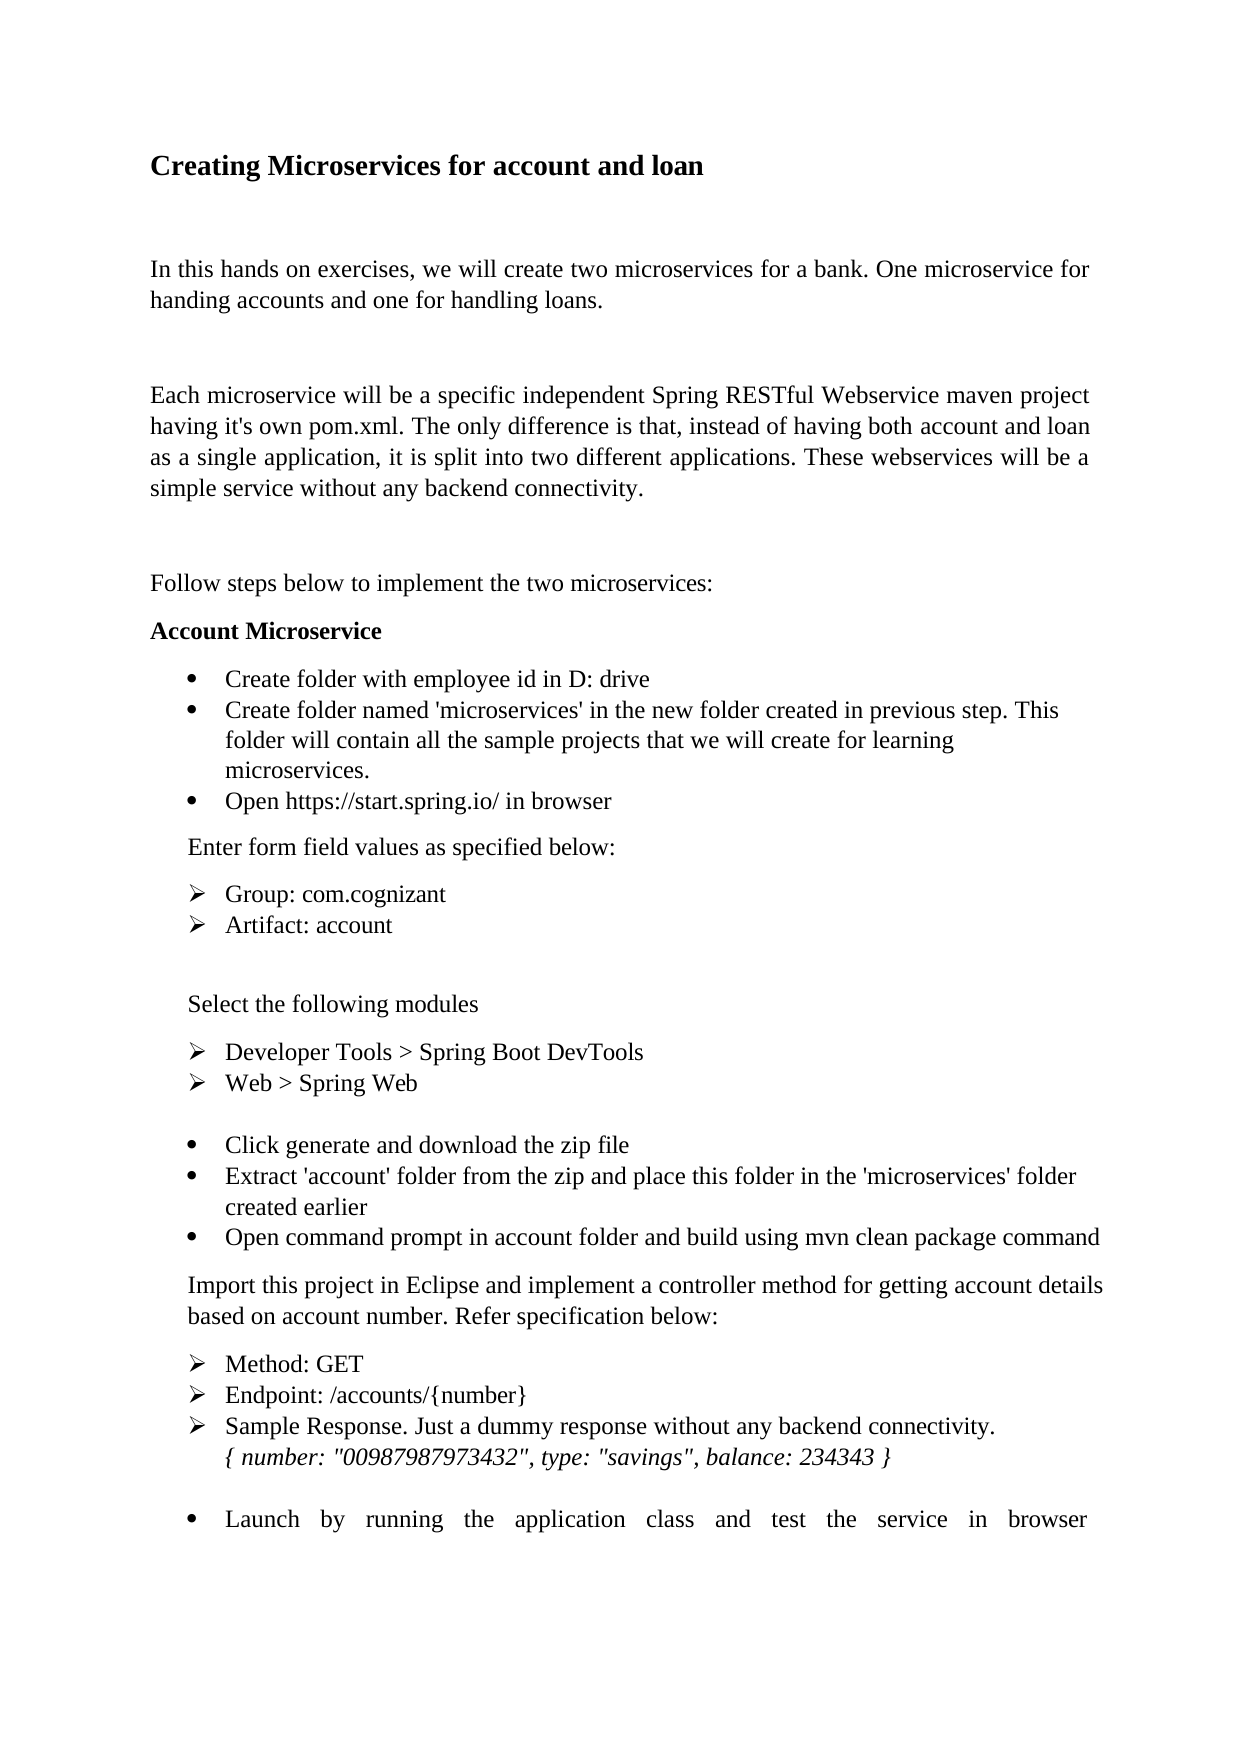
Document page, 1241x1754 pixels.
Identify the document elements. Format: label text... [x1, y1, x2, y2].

list Open https://start.spring.io/ in browser Enter form field values as specified below: [187, 786, 616, 861]
text Select the following modules [187, 989, 1166, 1018]
text Import this project in Eclipse and implement a controller method for getting account details based on account number. Refer specification below: [187, 1270, 1141, 1330]
text Follow steps below to implement the two microservices: [150, 568, 1166, 597]
list Extract 'account' folder from the zip and place this folder in the 'microservices' folder created earlier [187, 1161, 1090, 1220]
text { number: "00987987973432", type: "savings", balance: 234343 } [225, 1442, 1166, 1471]
list Sample Response. Just a dummy response without any backend connectivity. [187, 1411, 1166, 1439]
list Click generate and download the zip file [187, 1130, 1166, 1159]
list Create folder named 'microservices' in the new folder created in previous step. This folder will contain all the sample projects that we will create for learning microservices. [187, 695, 1090, 784]
list Developer Tools > Spring Boot DevTools [187, 1037, 1166, 1066]
list Group: com.cognizant [187, 879, 1166, 908]
list Method: GET [187, 1349, 1166, 1377]
text In this hands on exercises, we will create two microservices for a bank. One microservice for handing accounts and one for handling loans. [150, 254, 1091, 313]
list Artifact: account [187, 911, 1166, 939]
text Each microservice will be a specific independent Spring RESTful Webservice maven project having it's own pom.xml. The only difference is that, instead of having both account and loan as a single application, it is split into two different applications. These webservices will be a simple service without any backend connectivity. [150, 380, 1091, 502]
list Create folder with employee id in D: drive [187, 664, 1166, 693]
list Launch by running the application class and test the service in browser [187, 1504, 1166, 1533]
list Endpoint: /accounts/{number} [187, 1380, 1166, 1408]
subtitle Creating Microservices for account and loan [150, 148, 1166, 182]
list Web > Spring Web [187, 1068, 1166, 1097]
subtitle Account Microservice [150, 616, 1166, 645]
list Open command prompt in account folder and build using mvn clean package command [187, 1222, 1166, 1251]
